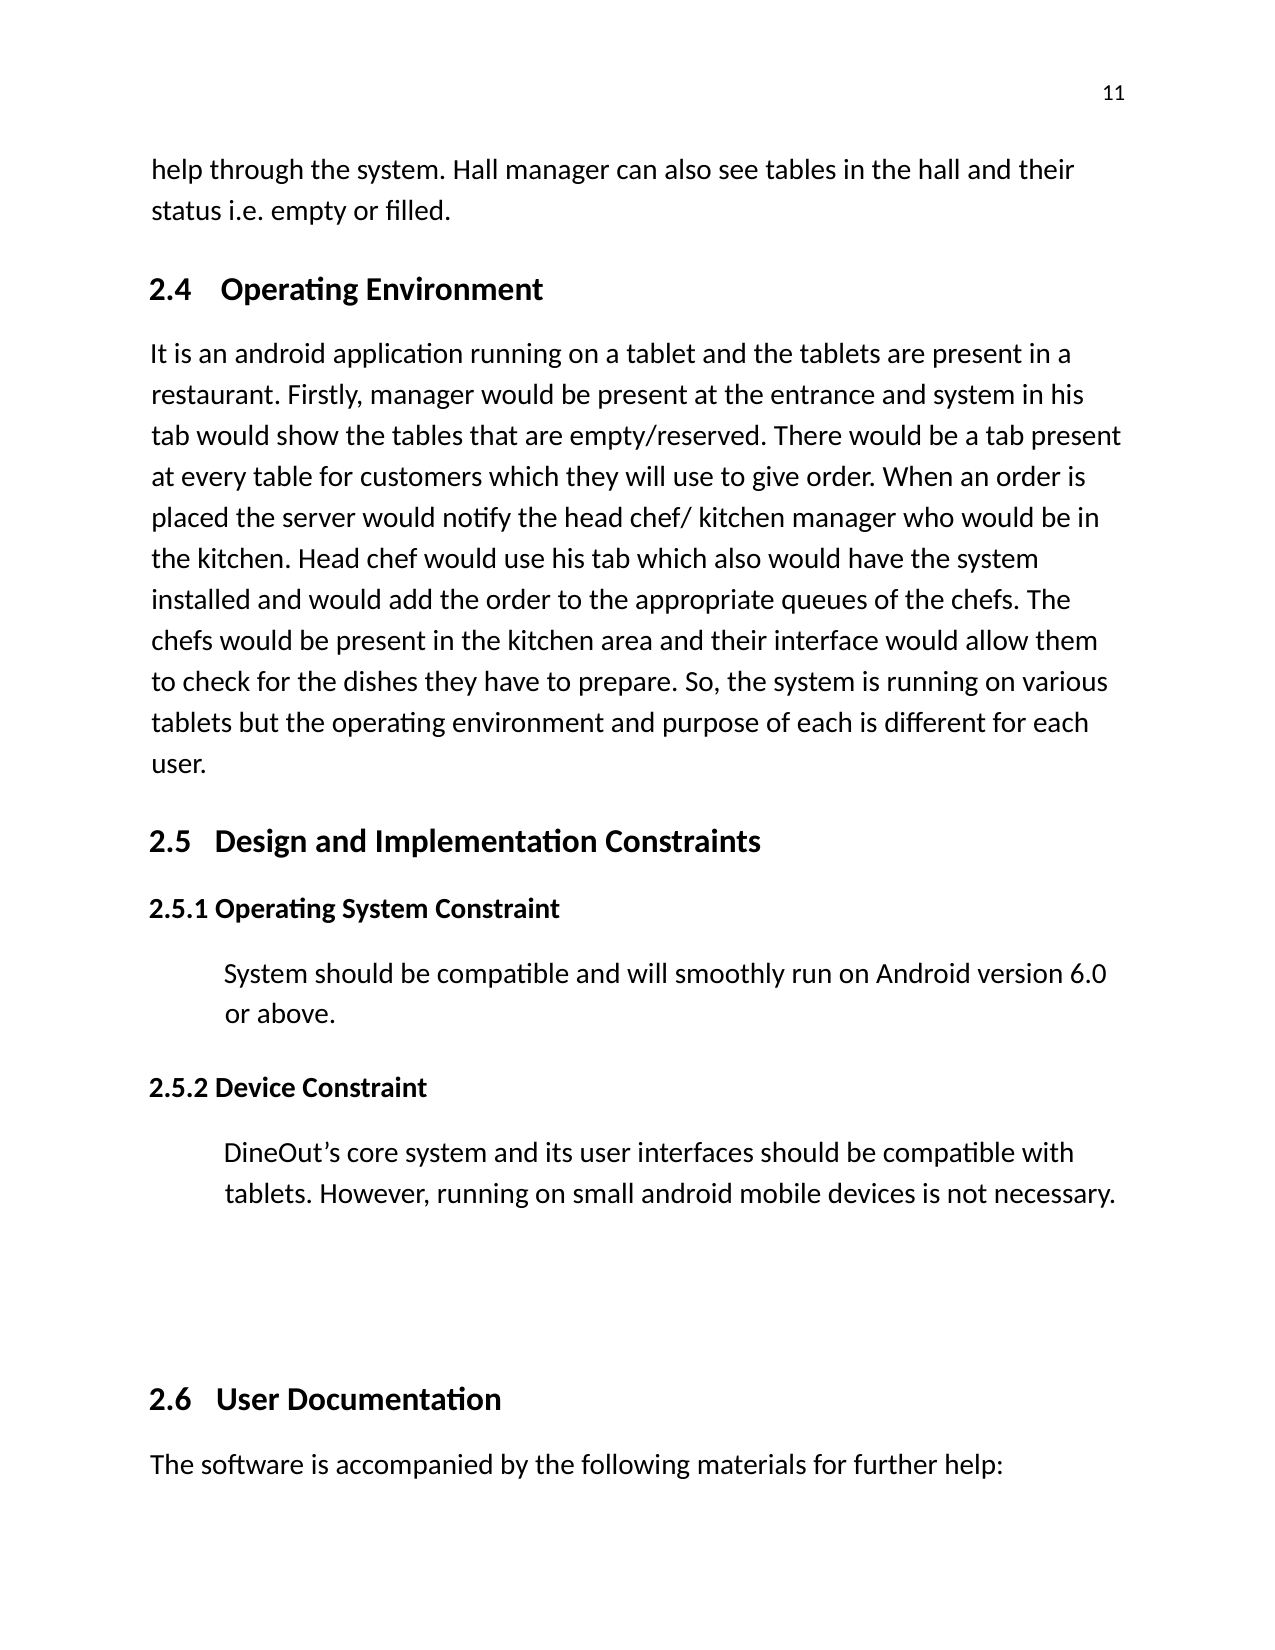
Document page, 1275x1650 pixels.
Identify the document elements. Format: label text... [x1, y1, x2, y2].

text DineOut’s core system and its user interfaces should be compatible with tablets. However, running on small android mobile devices is not necessary. [223, 1134, 1117, 1210]
text It is an android application running on a tablet and the tablets are present in a restaurant. Firstly, manager would be present at the entrance and system in his tab would show the tables that are empty/reserved. There would be a tab present at every table for customers which they will use to give order. When an order is placed the server would notify the head chef/ kitchen manager who would be in the kitchen. Head chef would use his tab which also would have the system installed and would add the order to the appropriate queues of the chefs. The chefs would be present in the kitchen area and their interface would allow them to check for the dishes they have to prepare. So, the system is running on various tablets but the operating environment and purpose of each is different for each user. [150, 335, 1125, 780]
text The software is accompanied by the following materials for further help: [150, 1446, 1125, 1481]
subtitle 2.5 Design and Implementation Constraints [148, 820, 1125, 861]
text 2.5.1 Operating System Constraint [148, 890, 1125, 926]
subtitle 2.4 Operating Environment [148, 268, 1125, 308]
text 2.5.2 Device Constraint [148, 1069, 1125, 1105]
text System should be compatible and will smoothly run on Android version 6.0 or above. [223, 955, 1117, 1031]
subtitle 2.6 User Documentation [148, 1378, 1125, 1419]
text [150, 151, 1125, 228]
